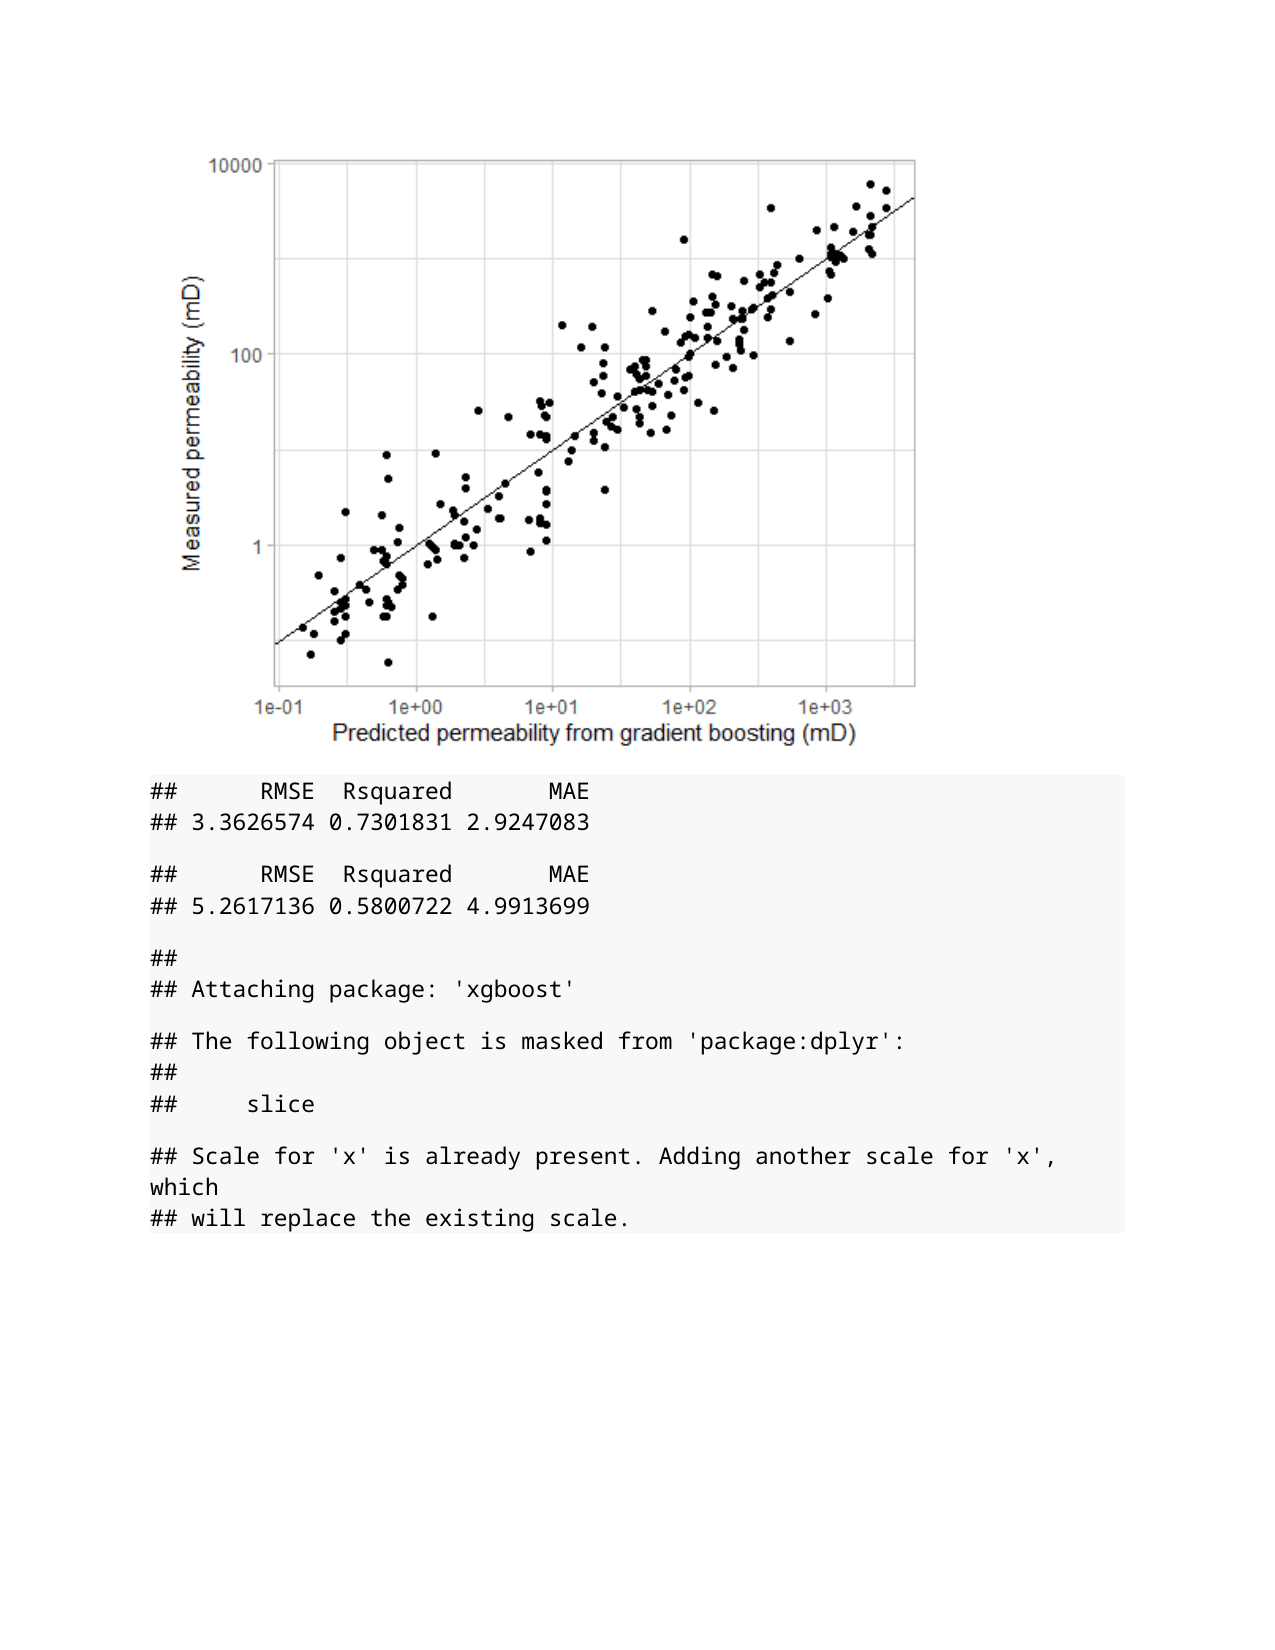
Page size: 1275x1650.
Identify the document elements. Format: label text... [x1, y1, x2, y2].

text ## RMSE Rsquared MAE ## 5.2617136 0.5800722 4.9913699 [150, 858, 1125, 921]
text ## Scale for 'x' is already present. Adding another scale for 'x', which ## will replace the existing scale. [150, 1140, 1125, 1233]
text ## The following object is masked from 'package:dplyr': ## ## slice [150, 1025, 1125, 1119]
picture [168, 150, 927, 757]
text ## RMSE Rsquared MAE ## 3.3626574 0.7301831 2.9247083 [150, 775, 1125, 838]
text ## ## Attaching package: 'xgboost' [150, 942, 1125, 1004]
